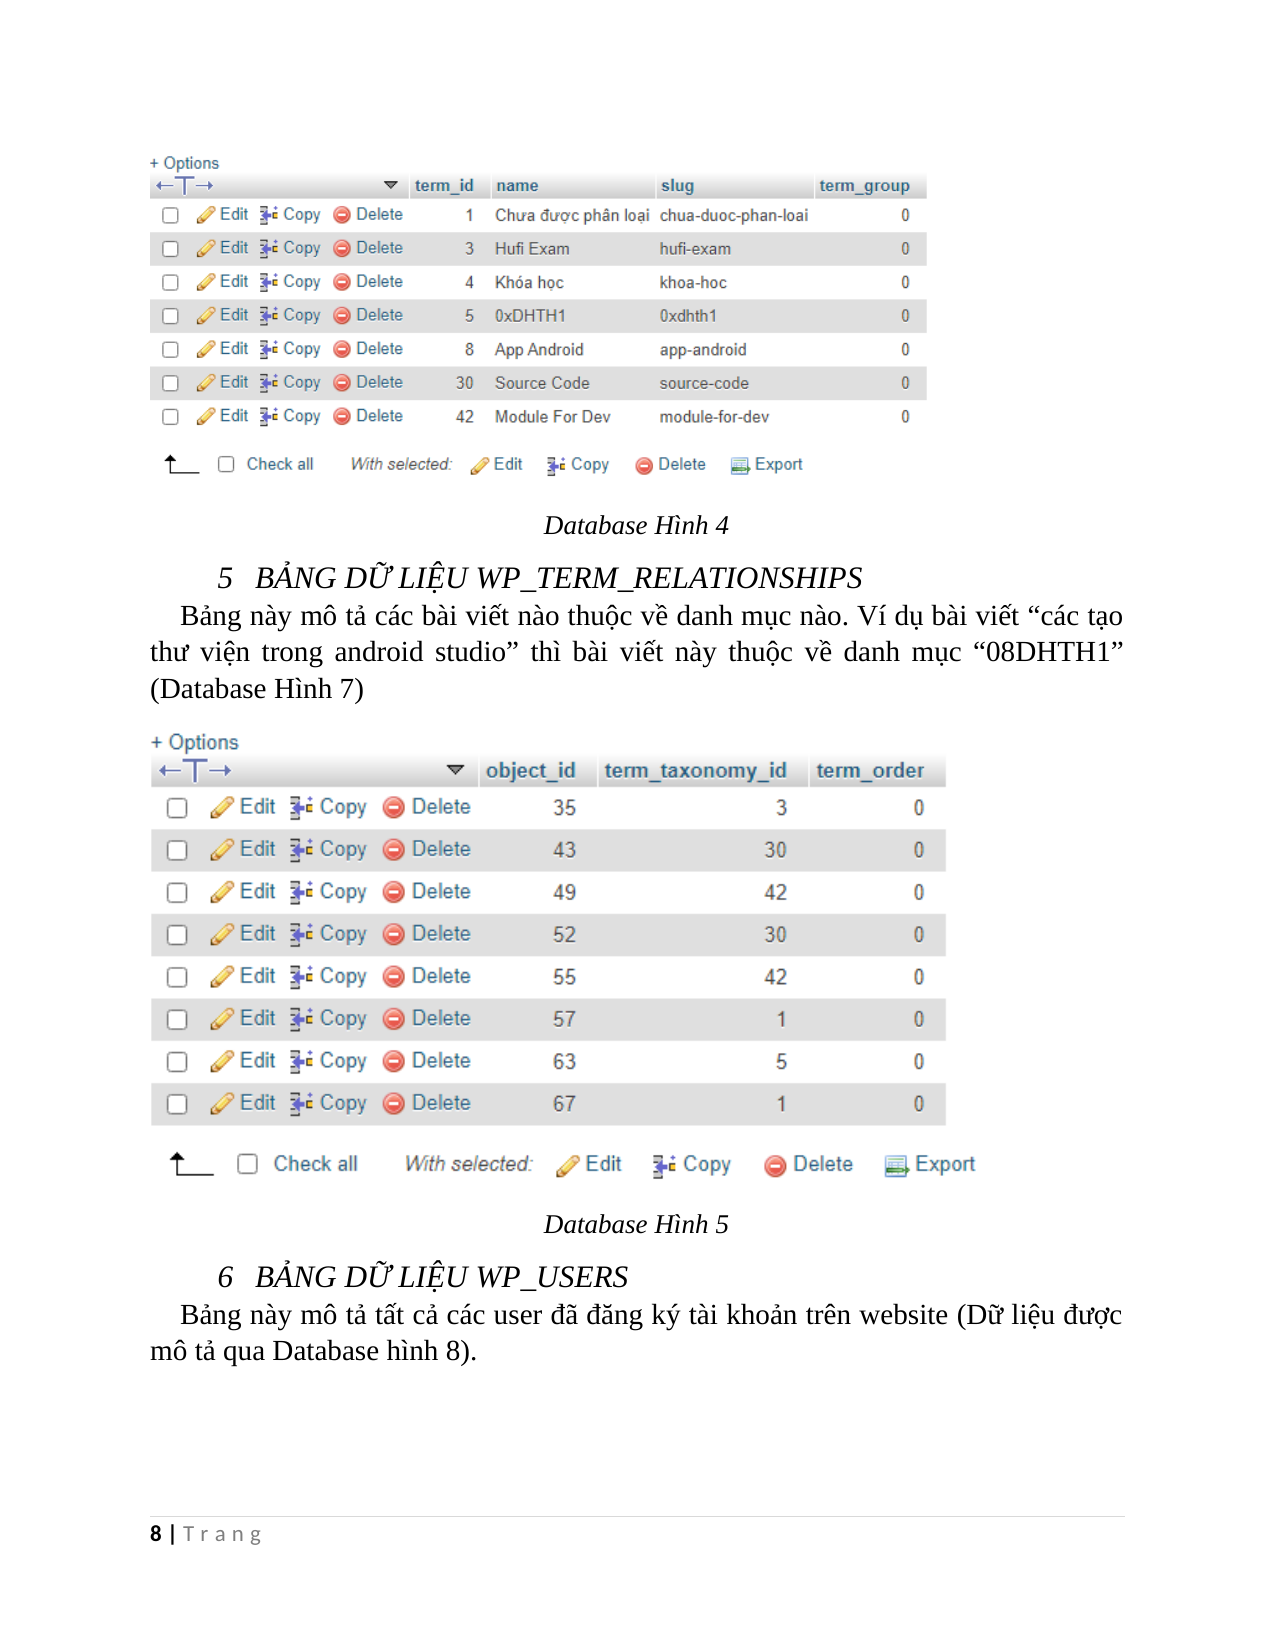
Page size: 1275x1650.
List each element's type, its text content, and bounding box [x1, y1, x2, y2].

picture [150, 723, 1039, 1190]
text Bảng này mô tả các bài viết nào thuộc về danh mục nào. Ví dụ bài viết “các tạo thư viện trong android studio” thì bài viết này thuộc về danh mục “08DHTH1” (Database Hình 7) [150, 598, 1125, 704]
text Bảng dữ liệu wp_users [225, 1258, 1125, 1294]
text Bảng này mô tả tất cả các user đã đăng ký tài khoản trên website (Dữ liệu được mô tả qua Database hình 8). [150, 1297, 1125, 1367]
text Bảng dữ liệu wp_term_relationships [225, 560, 1125, 596]
picture [150, 150, 995, 491]
